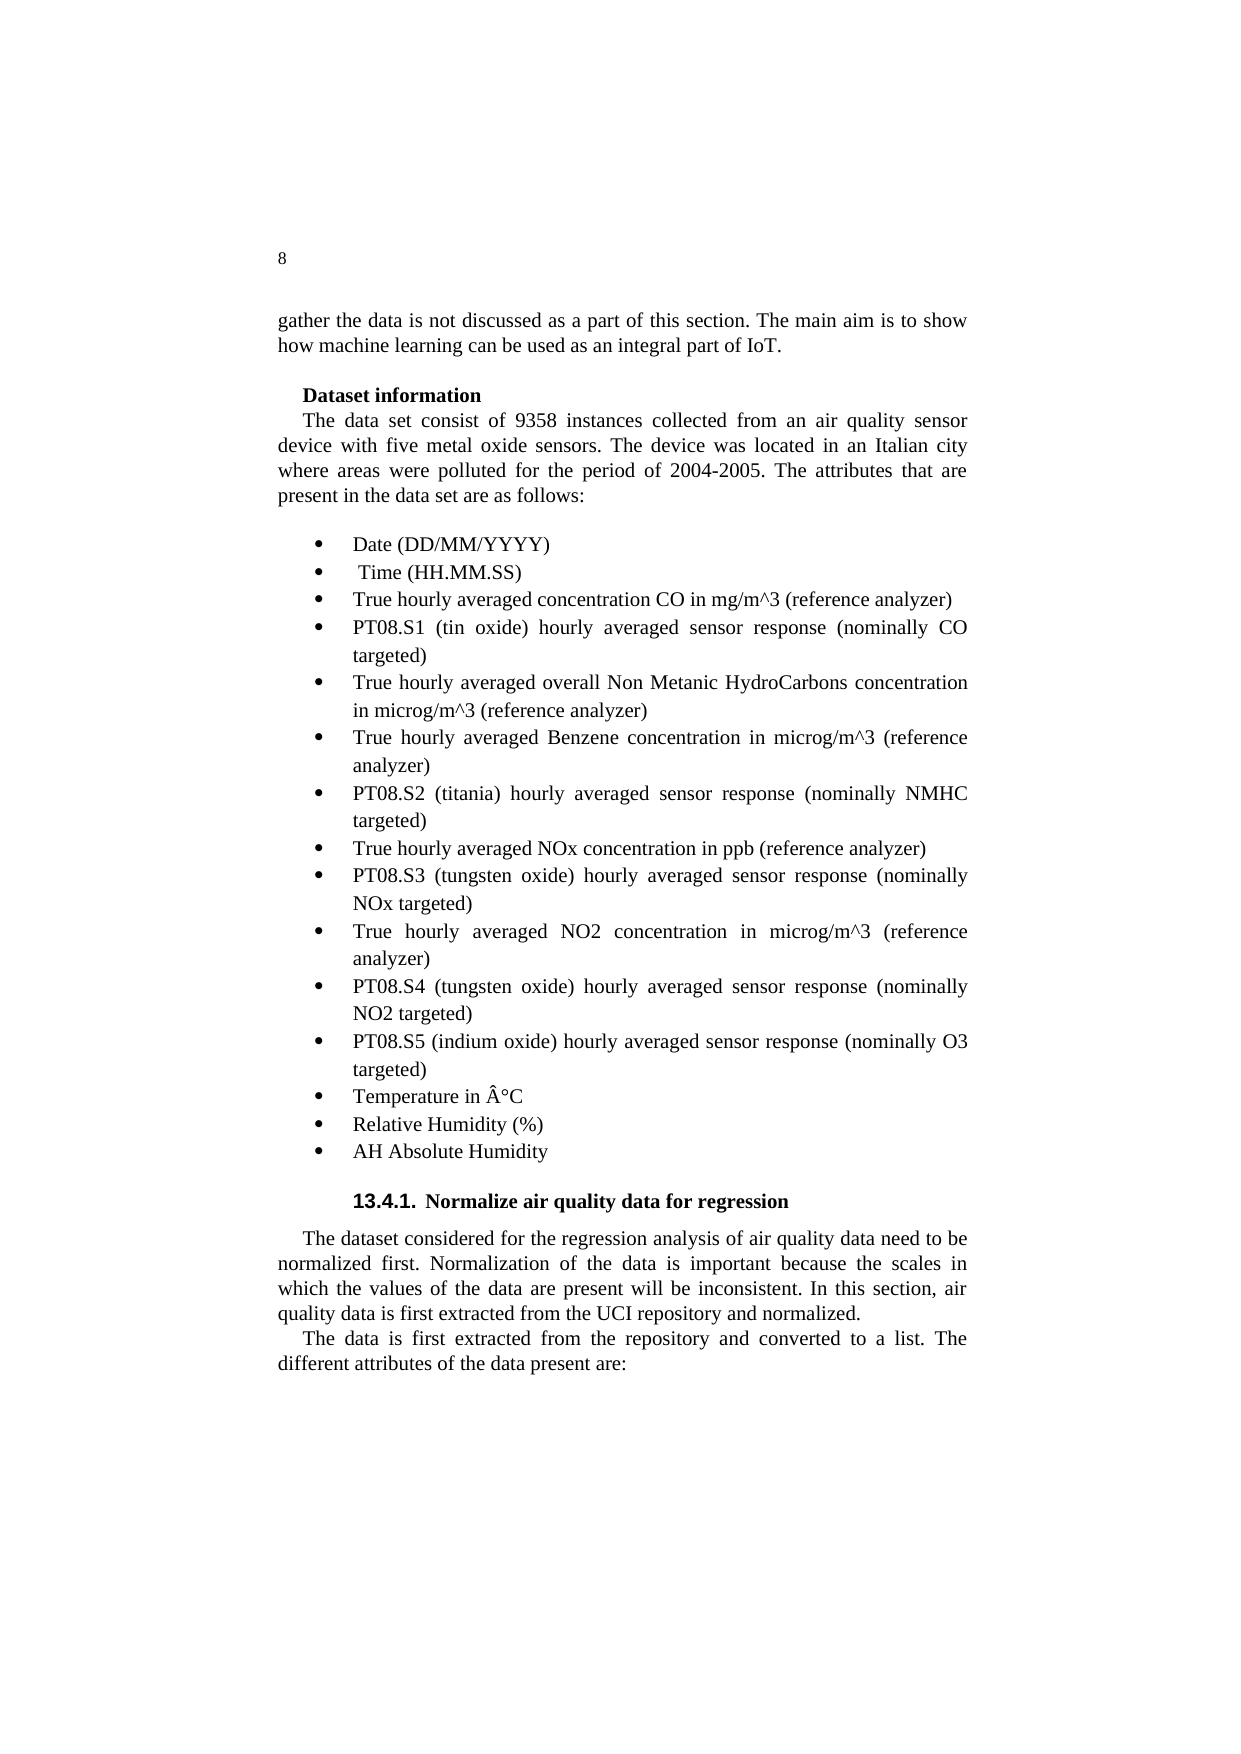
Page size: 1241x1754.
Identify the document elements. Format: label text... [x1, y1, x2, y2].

list PT08.S2 (titania) hourly averaged sensor response (nominally NMHC targeted) [315, 781, 968, 832]
list Date (DD/MM/YYYY) [315, 532, 968, 556]
list Time (HH.MM.SS) [315, 560, 968, 584]
list True hourly averaged concentration CO in mg/m^3 (reference analyzer) [315, 587, 968, 611]
text The data set consist of 9358 instances collected from an air quality sensor device with five metal oxide sensors. The device was located in an Italian city where areas were polluted for the period of 2004-2005. The attributes that are present in the data set are as follows: [278, 407, 968, 507]
list AH Absolute Humidity [315, 1139, 968, 1163]
list PT08.S4 (tungsten oxide) hourly averaged sensor response (nominally NO2 targeted) [315, 974, 968, 1025]
subtitle Normalize air quality data for regression [353, 1188, 968, 1213]
list Relative Humidity (%) [315, 1112, 968, 1136]
list PT08.S3 (tungsten oxide) hourly averaged sensor response (nominally NOx targeted) [315, 863, 968, 915]
list True hourly averaged Benzene concentration in microg/m^3 (reference analyzer) [315, 725, 968, 777]
list PT08.S5 (indium oxide) hourly averaged sensor response (nominally O3 targeted) [315, 1029, 968, 1081]
list True hourly averaged NO2 concentration in microg/m^3 (reference analyzer) [315, 918, 968, 970]
list PT08.S1 (tin oxide) hourly averaged sensor response (nominally CO targeted) [315, 615, 968, 667]
text The data is first extracted from the repository and converted to a list. The different attributes of the data present are: [278, 1325, 968, 1375]
text Dataset information [278, 382, 968, 407]
list Temperature in Â°C [315, 1084, 968, 1108]
text The dataset considered for the regression analysis of air quality data need to be normalized first. Normalization of the data is important because the scales in which the values of the data are present will be inconsistent. In this section, air quality data is first extracted from the UCI repository and normalized. [278, 1225, 968, 1325]
list True hourly averaged NOx concentration in ppb (reference analyzer) [315, 836, 968, 860]
list True hourly averaged overall Non Metanic HydroCarbons concentration in microg/m^3 (reference analyzer) [315, 670, 968, 722]
